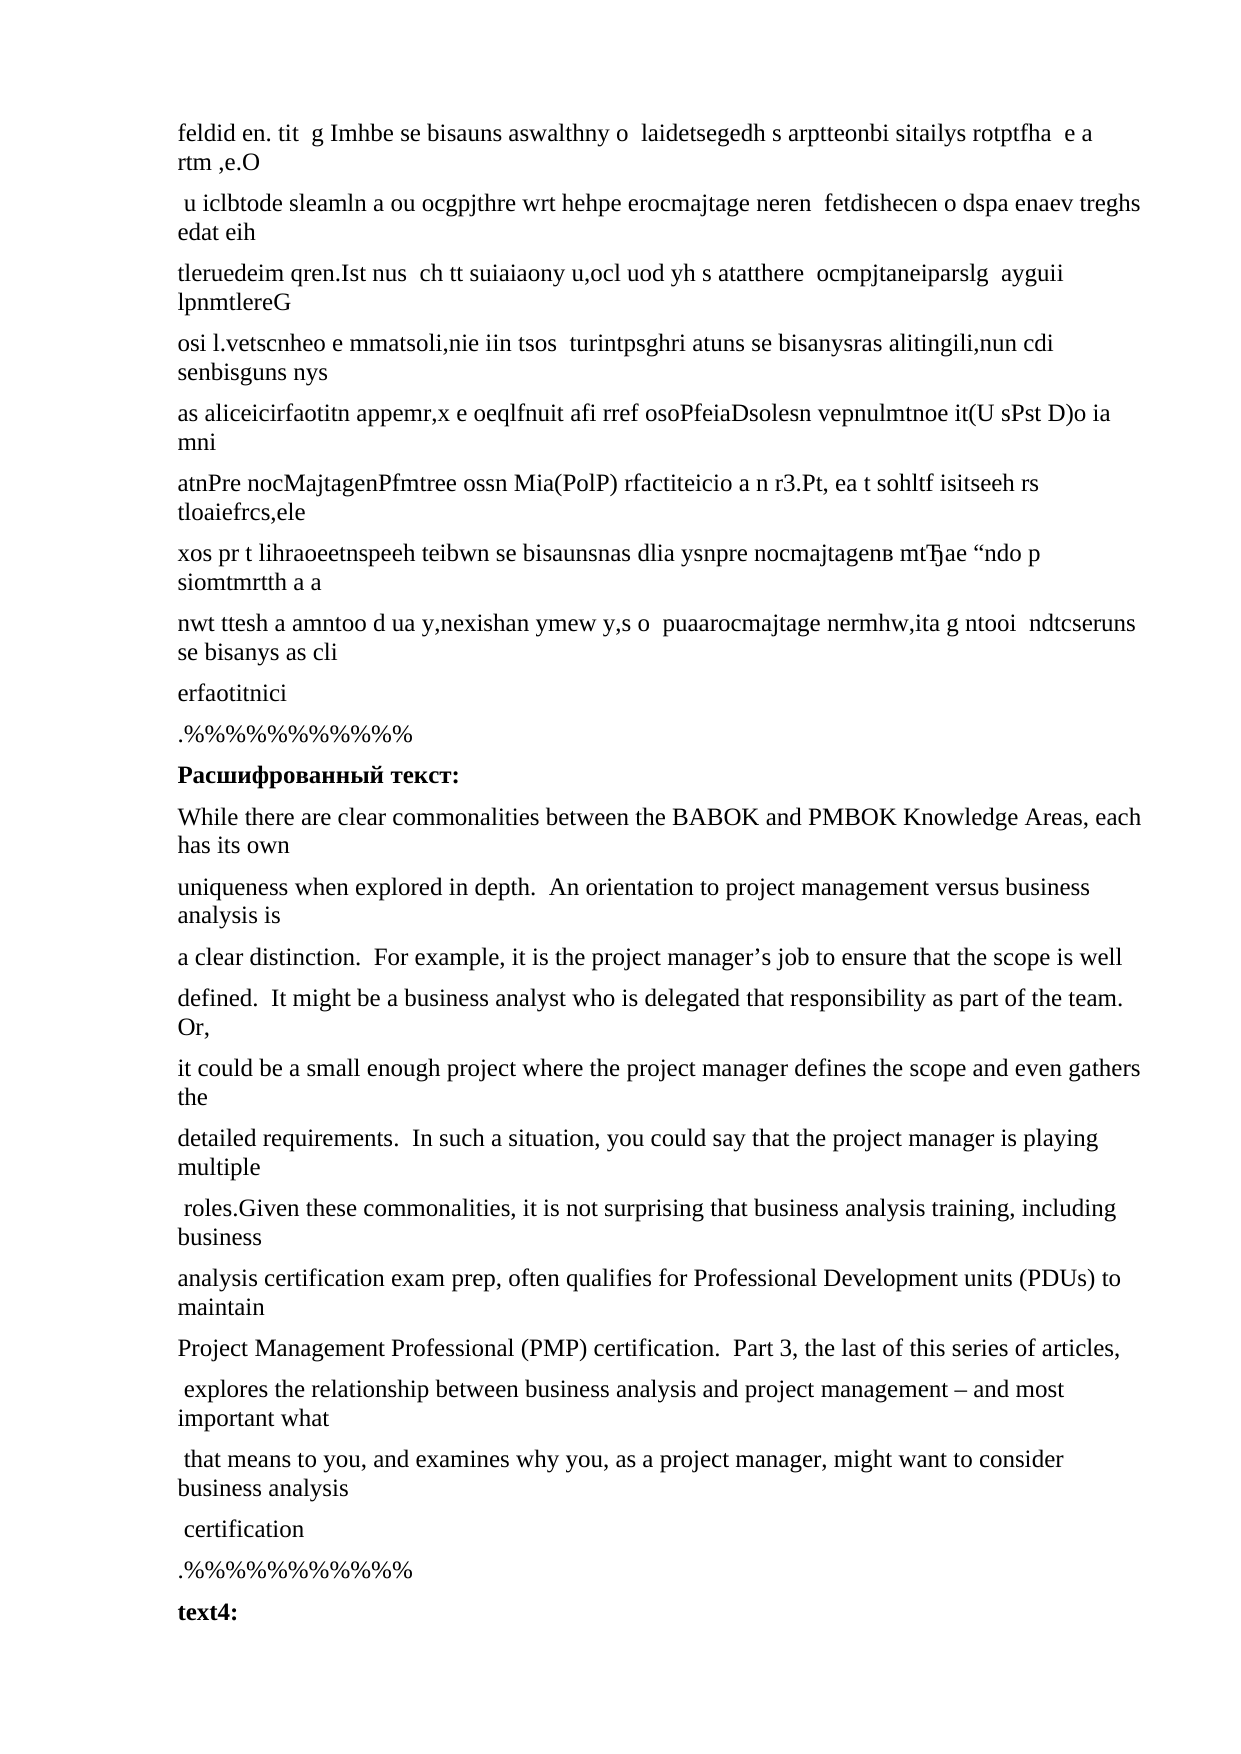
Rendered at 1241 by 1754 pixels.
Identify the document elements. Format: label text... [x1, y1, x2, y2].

text roles.Given these commonalities, it is not surprising that business analysis training, including business [177, 1193, 1152, 1251]
text u iclbtode sleamln a ou ocgpjthre wrt hehpe erocmajtage neren fetdishecen o dspa enaev treghs edat eih [177, 188, 1152, 246]
text osi l.vetscnheo e mmatsoli,nie iin tsos turintpsghri atuns se bisanysras alitingili,nun cdi senbisguns nys [177, 328, 1152, 386]
text certification [177, 1514, 1152, 1543]
text nwt ttesh a amntoo d ua y,nexishan ymew y,s o puaarocmajtage nermhw,ita g ntooi ndtcseruns se bisanys as cli [177, 608, 1152, 666]
text text4: [177, 1597, 1152, 1626]
text .%%%%%%%%%%% [177, 1556, 1152, 1584]
text it could be a small enough project where the project manager defines the scope and even gathers the [177, 1053, 1152, 1111]
text uniqueness when explored in depth. An orientation to project management versus business analysis is [177, 872, 1152, 929]
text detailed requirements. In such a situation, you could say that the project manager is playing multiple [177, 1123, 1152, 1181]
text atnPre nocMajtagenPfmtree ossn Mia(PolP) rfactiteicio a n r3.Pt, ea t sohltf isitseeh rs tloaiefrcs,ele [177, 468, 1152, 526]
text xos pr t lihraoeetnspeeh teibwn se bisaunsnas dlia ysnpre nocmajtagenв mtЂae “ndo p siomtmrtth a a [177, 538, 1152, 596]
text as aliceicirfaotitn appemr,x e oeqlfnuit afi rref osoPfeiaDsolesn vepnulmtnoe it(U sPst D)o ia mni [177, 398, 1152, 456]
text a clear distinction. For example, it is the project manager’s job to ensure that the scope is well [177, 942, 1152, 971]
text Project Management Professional (PMP) certification. Part 3, the last of this series of articles, [177, 1333, 1152, 1362]
text explores the relationship between business analysis and project management – and most important what [177, 1374, 1152, 1432]
text defined. It might be a business analyst who is delegated that responsibility as part of the team. Or, [177, 983, 1152, 1041]
text tleruedeim qren.Ist nus ch tt suiaiaony u,ocl uod yh s atatthere ocmpjtaneiparslg ayguii lpnmtlereG [177, 258, 1152, 316]
text analysis certification exam prep, often qualifies for Professional Development units (PDUs) to maintain [177, 1263, 1152, 1321]
text .%%%%%%%%%%% [177, 719, 1152, 748]
text While there are clear commonalities between the BABOK and PMBOK Knowledge Areas, each has its own [177, 802, 1152, 859]
text feldid en. tit g Imhbe se bisauns aswalthny o laidetsegedh s arptteonbi sitailys rotptfha e a rtm ,e.O [177, 118, 1152, 176]
text erfaotitnici [177, 678, 1152, 707]
text that means to you, and examines why you, as a project manager, might want to consider business analysis [177, 1444, 1152, 1502]
text Расшифрованный текст: [177, 761, 1152, 789]
